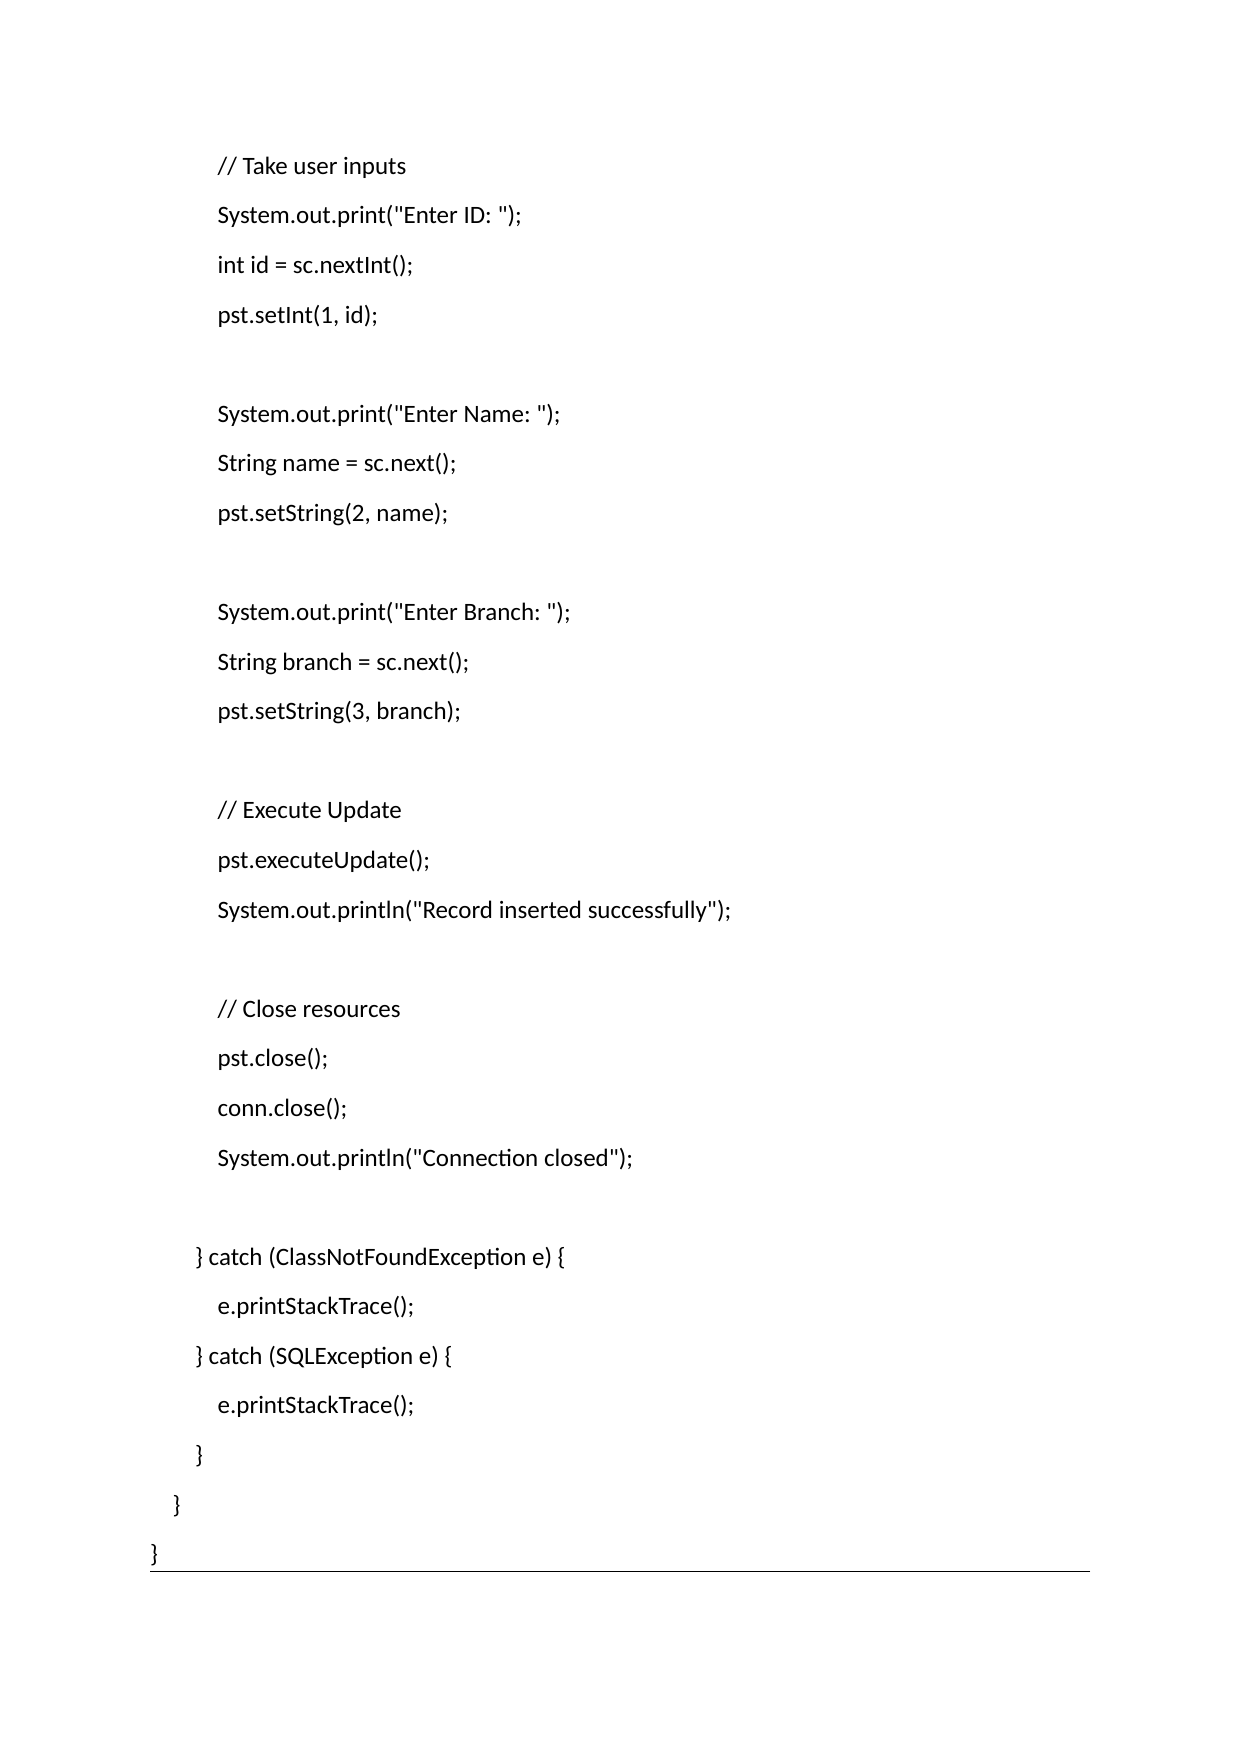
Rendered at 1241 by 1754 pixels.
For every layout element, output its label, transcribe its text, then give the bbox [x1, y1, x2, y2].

text System.out.print("Enter ID: "); [150, 199, 1090, 230]
text // Take user inputs [150, 150, 1090, 181]
text conn.close(); [150, 1092, 1090, 1123]
text System.out.println("Record inserted successfully"); [150, 894, 1090, 924]
text pst.setString(3, branch); [150, 695, 1090, 726]
text } [150, 1538, 1090, 1571]
text e.printStackTrace(); [150, 1389, 1090, 1420]
text int id = sc.nextInt(); [150, 249, 1090, 280]
text // Execute Update [150, 794, 1090, 825]
text System.out.print("Enter Name: "); [150, 398, 1090, 428]
text pst.setInt(1, id); [150, 299, 1090, 329]
text pst.setString(2, name); [150, 497, 1090, 528]
text System.out.print("Enter Branch: "); [150, 596, 1090, 627]
text } [150, 1439, 1090, 1470]
text String name = sc.next(); [150, 447, 1090, 478]
text pst.close(); [150, 1042, 1090, 1073]
text String branch = sc.next(); [150, 646, 1090, 676]
text pst.executeUpdate(); [150, 844, 1090, 875]
text System.out.println("Connection closed"); [150, 1142, 1090, 1172]
text } [150, 1489, 1090, 1519]
text // Close resources [150, 993, 1090, 1023]
text e.printStackTrace(); [150, 1290, 1090, 1321]
text } catch (SQLException e) { [150, 1340, 1090, 1371]
text } catch (ClassNotFoundException e) { [150, 1241, 1090, 1271]
